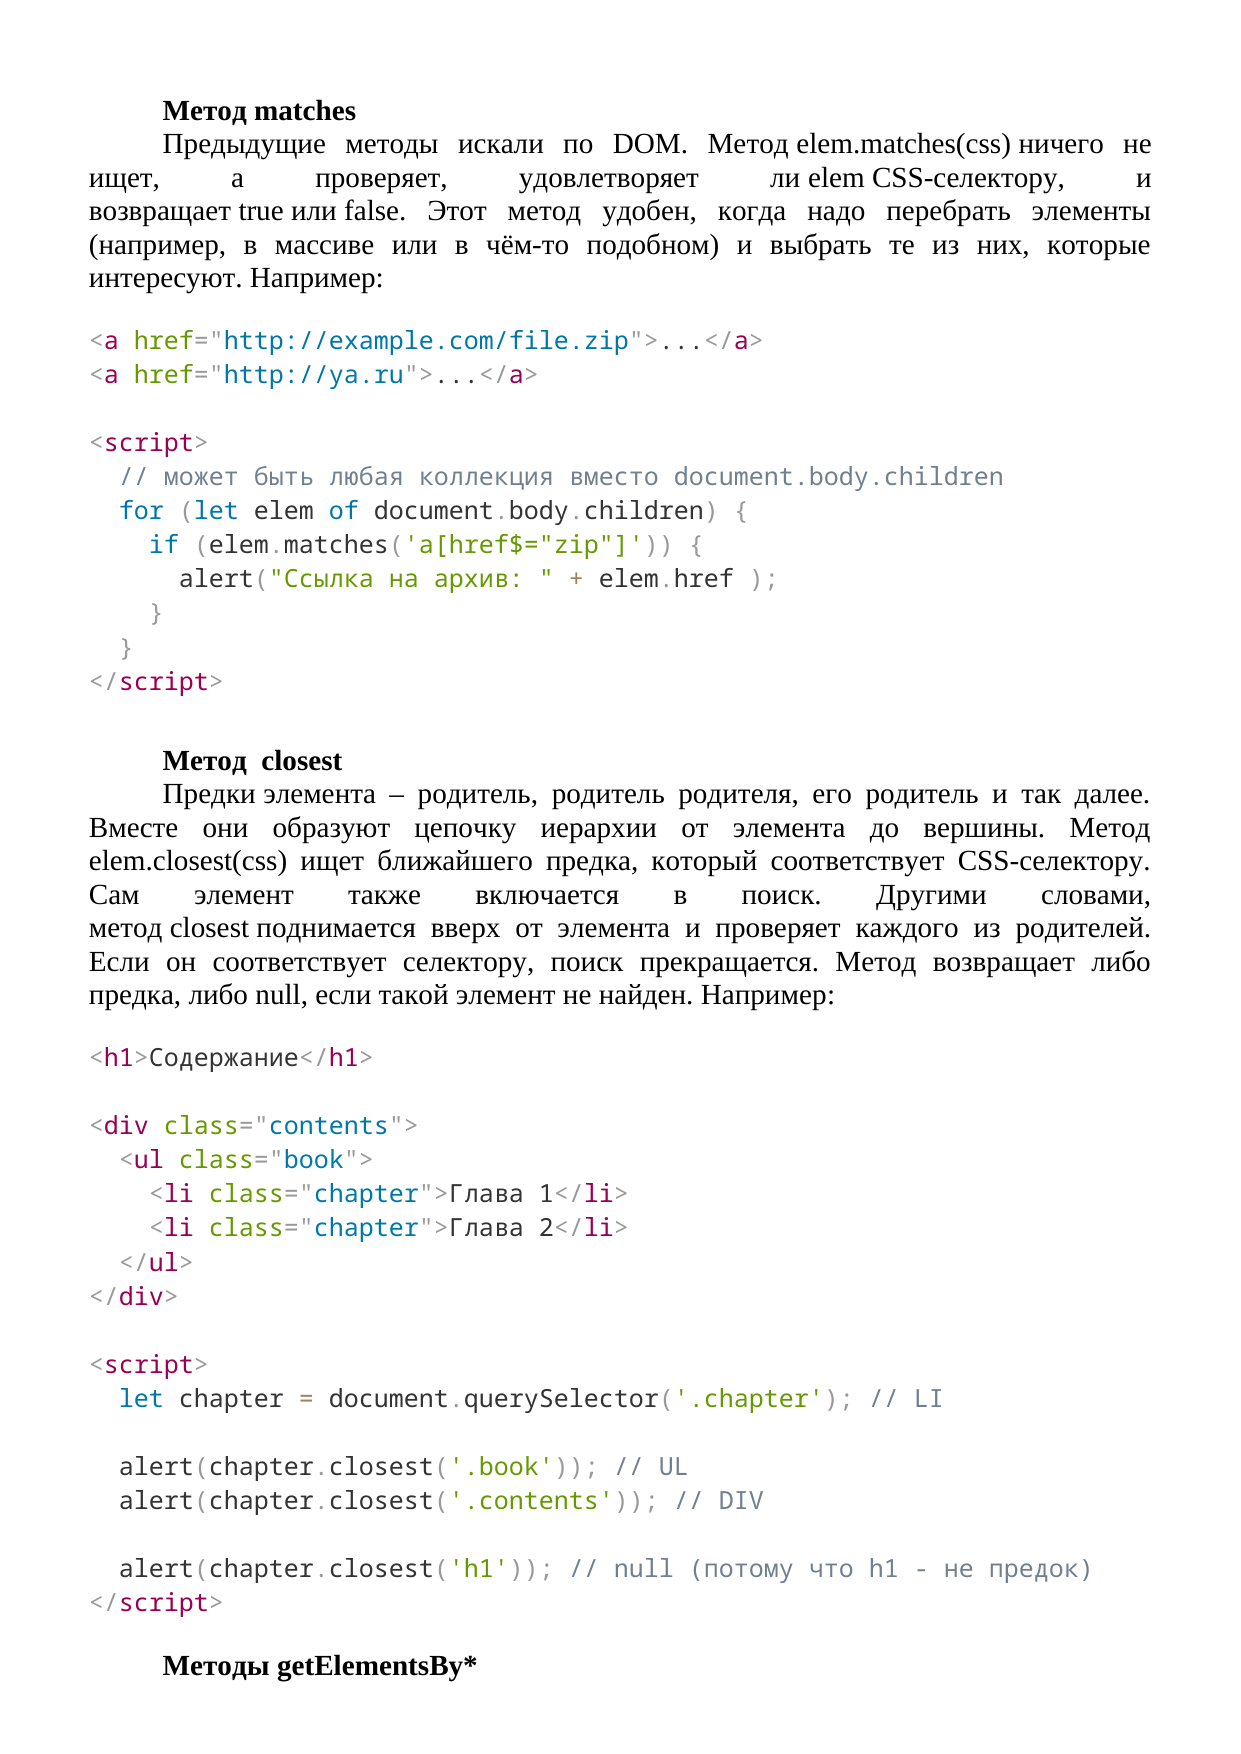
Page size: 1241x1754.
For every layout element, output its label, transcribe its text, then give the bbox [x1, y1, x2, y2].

text </div> [89, 1278, 1152, 1312]
text <a href="http://ya.ru">...</a> [89, 357, 1152, 391]
text <a href="http://example.com/file.zip">...</a> [89, 323, 1152, 357]
text <script> [89, 1346, 1152, 1380]
text // может быть любая коллекция вместо document.body.children [89, 459, 1152, 493]
text <li class="chapter">Глава 2</li> [89, 1210, 1152, 1244]
text } [89, 629, 1152, 663]
text <li class="chapter">Глава 1</li> [89, 1176, 1152, 1210]
text for (let elem of document.body.children) { [89, 493, 1152, 527]
text </script> [89, 1585, 1152, 1619]
text Метод matches [89, 93, 1152, 126]
text alert(chapter.closest('.book')); // UL [89, 1448, 1152, 1483]
text alert(chapter.closest('h1')); // null (потому что h1 - не предок) [89, 1551, 1152, 1585]
text Предыдущие методы искали по DOM. Метод elem.matches(css) ничего не ищет, а проверяет, удовлетворяет ли elem CSS-селектору, и возвращает true или false. Этот метод удобен, когда надо перебрать элементы (например, в массиве или в чём-то подобном) и выбрать те из них, которые интересуют. Например: [89, 126, 1152, 294]
text <script> [89, 425, 1152, 459]
text Методы getElementsBy* [89, 1648, 1152, 1681]
text let chapter = document.querySelector('.chapter'); // LI [89, 1380, 1152, 1414]
text Предки элемента – родитель, родитель родителя, его родитель и так далее. Вместе они образуют цепочку иерархии от элемента до вершины. Метод elem.closest(css) ищет ближайшего предка, который соответствует CSS-селектору. Сам элемент также включается в поиск. Другими словами, метод closest поднимается вверх от элемента и проверяет каждого из родителей. Если он соответствует селектору, поиск прекращается. Метод возвращает либо предка, либо null, если такой элемент не найден. Например: [89, 776, 1152, 1011]
text </ul> [89, 1244, 1152, 1278]
text } [89, 595, 1152, 629]
text <ul class="book"> [89, 1142, 1152, 1176]
text Метод closest [89, 743, 1152, 776]
text <h1>Содержание</h1> [89, 1040, 1152, 1074]
text </script> [89, 663, 1152, 697]
text <div class="contents"> [89, 1108, 1152, 1142]
text alert(chapter.closest('.contents')); // DIV [89, 1483, 1152, 1517]
text alert("Ссылка на архив: " + elem.href ); [89, 561, 1152, 595]
text if (elem.matches('a[href$="zip"]')) { [89, 527, 1152, 561]
